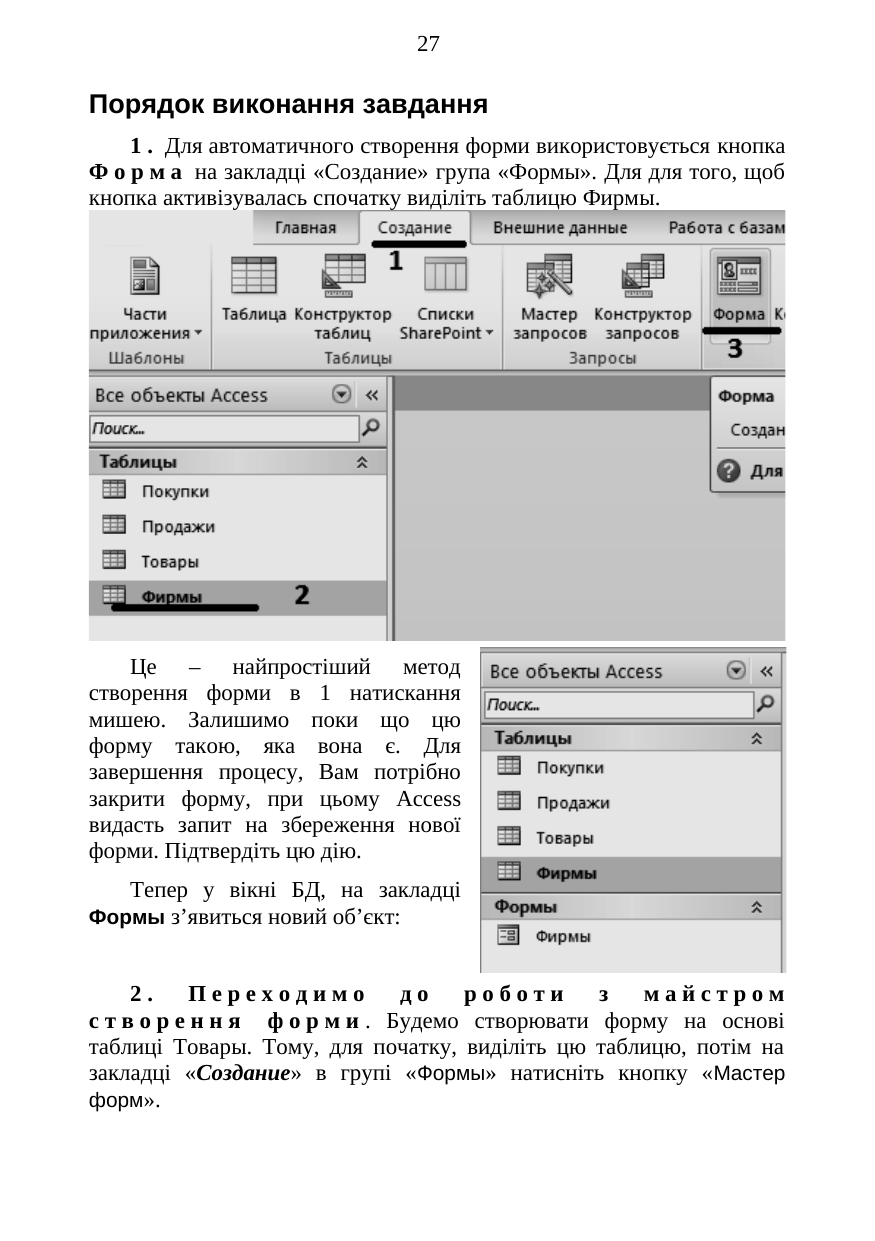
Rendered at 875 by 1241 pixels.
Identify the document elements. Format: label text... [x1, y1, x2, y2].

subtitle Порядок виконання завдання [89, 88, 785, 119]
text 1. Для автоматичного створення форми використовується кнопка Форма на закладці «Создание» група «Формы». Для для того, щоб кнопка активізувалась спочатку виділіть таблицю Фирмы. [89, 132, 785, 210]
text Тепер у вікні БД, на закладці Формы з’явиться новий об’єкт: [89, 876, 480, 929]
text 2. Переходимо до роботи з майстром створення форми. Будемо створювати форму на основі таблиці Товары. Тому, для початку, виділіть цю таблицю, потім на закладці «Создание» в групі «Формы» натисніть кнопку «Мастер форм». [89, 980, 785, 1112]
text Це – найпростіший метод створення форми в 1 натискання мишею. Залишимо поки що цю форму такою, яка вона є. Для завершення процесу, Вам потрібно закрити форму, при цьому Access видасть запит на збереження нової форми. Підтвердіть цю дію. [89, 653, 480, 864]
